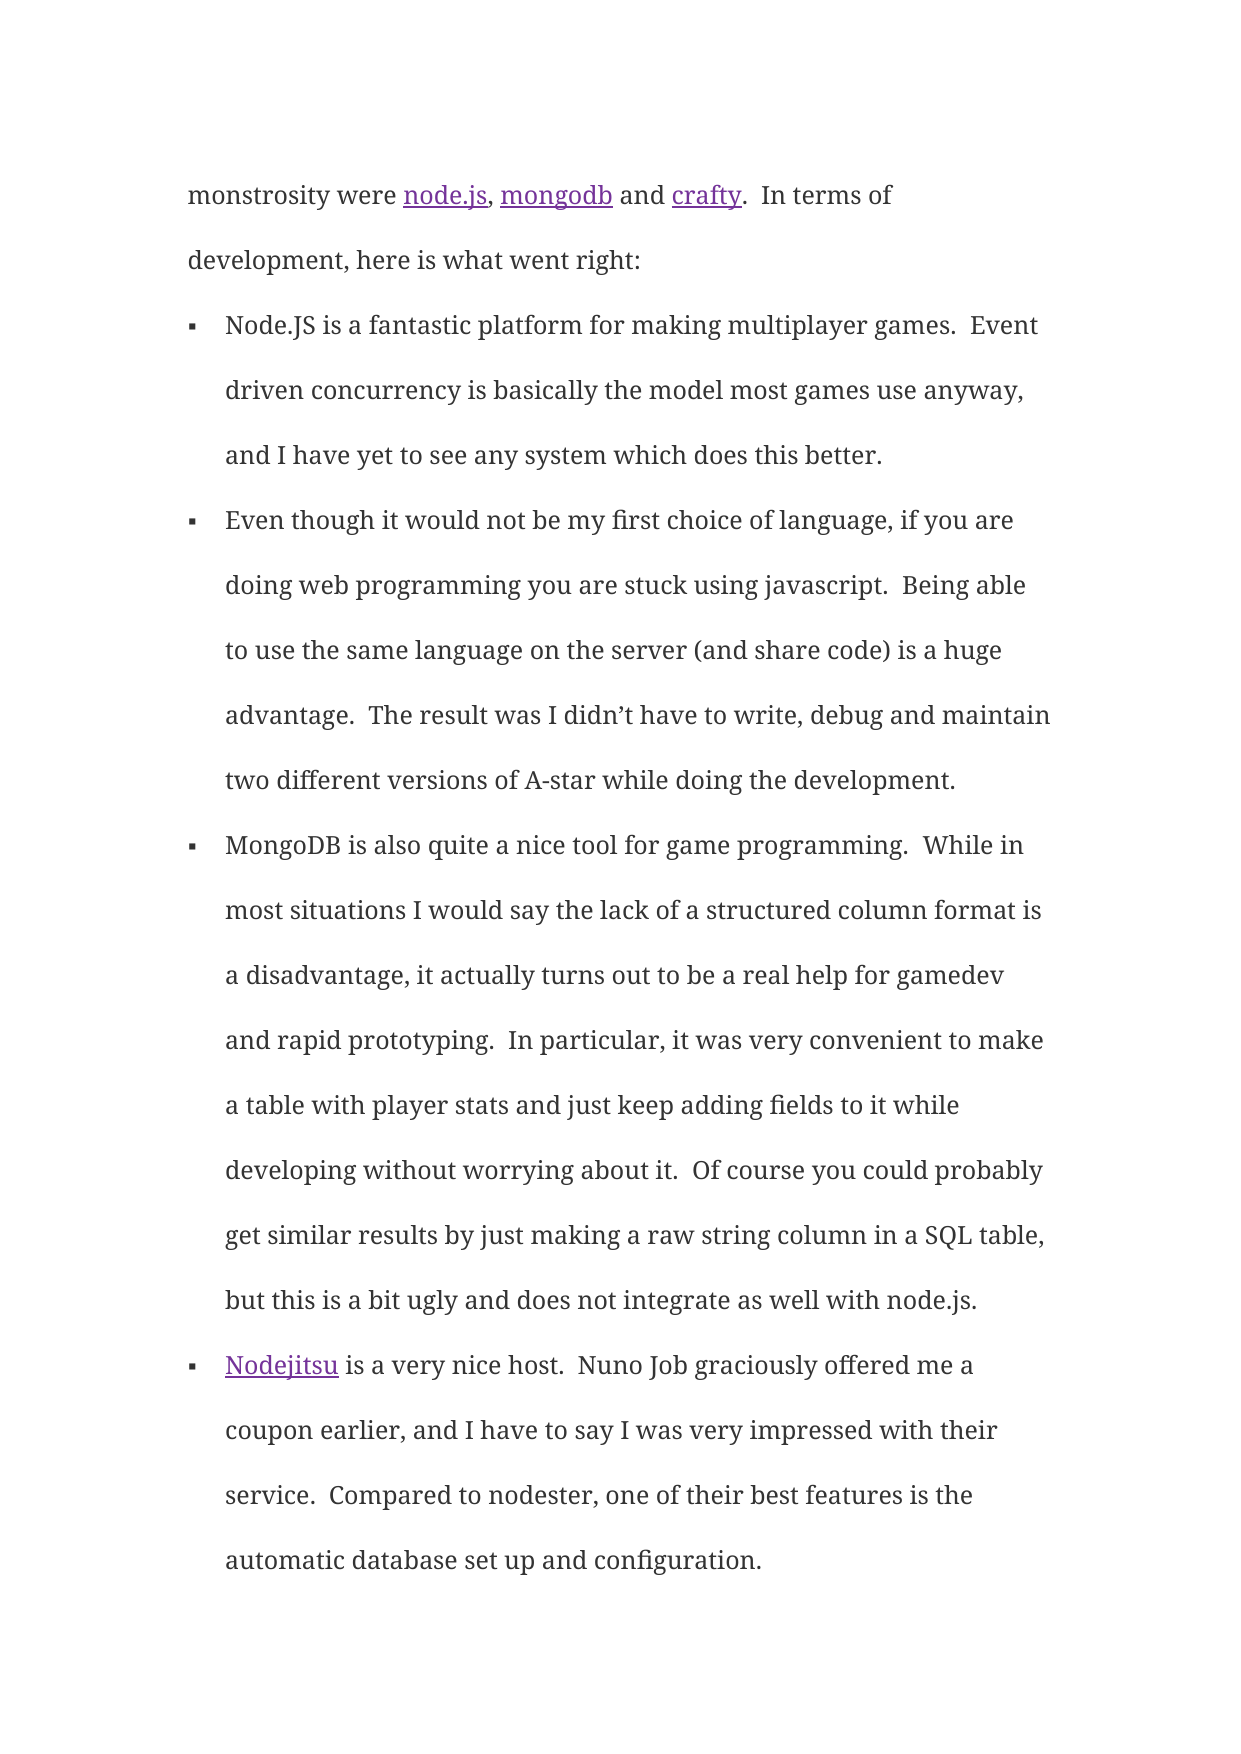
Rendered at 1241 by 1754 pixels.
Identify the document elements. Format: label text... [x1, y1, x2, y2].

list Nodejitsu is a very nice host. Nuno Job graciously offered me a coupon earlier, and I have to say I was very impressed with their service. Compared to nodester, one of their best features is the automatic database set up and configuration. [187, 1332, 1053, 1592]
list MongoDB is also quite a nice tool for game programming. While in most situations I would say the lack of a structured column format is a disadvantage, it actually turns out to be a real help for gamedev and rapid prototyping. In particular, it was very convenient to make a table with player stats and just keep adding fields to it while developing without worrying about it. Of course you could probably get similar results by just making a raw string column in a SQL table, but this is a bit ugly and does not integrate as well with node.js. [187, 812, 1053, 1332]
list Even though it would not be my first choice of language, if you are doing web programming you are stuck using javascript. Being able to use the same language on the server (and share code) is a huge advantage. The result was I didn’t have to write, debug and maintain two different versions of A-star while doing the development. [187, 487, 1053, 812]
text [187, 162, 1053, 292]
list Node.JS is a fantastic platform for making multiplayer games. Event driven concurrency is basically the model most games use anyway, and I have yet to see any system which does this better. [187, 292, 1053, 487]
